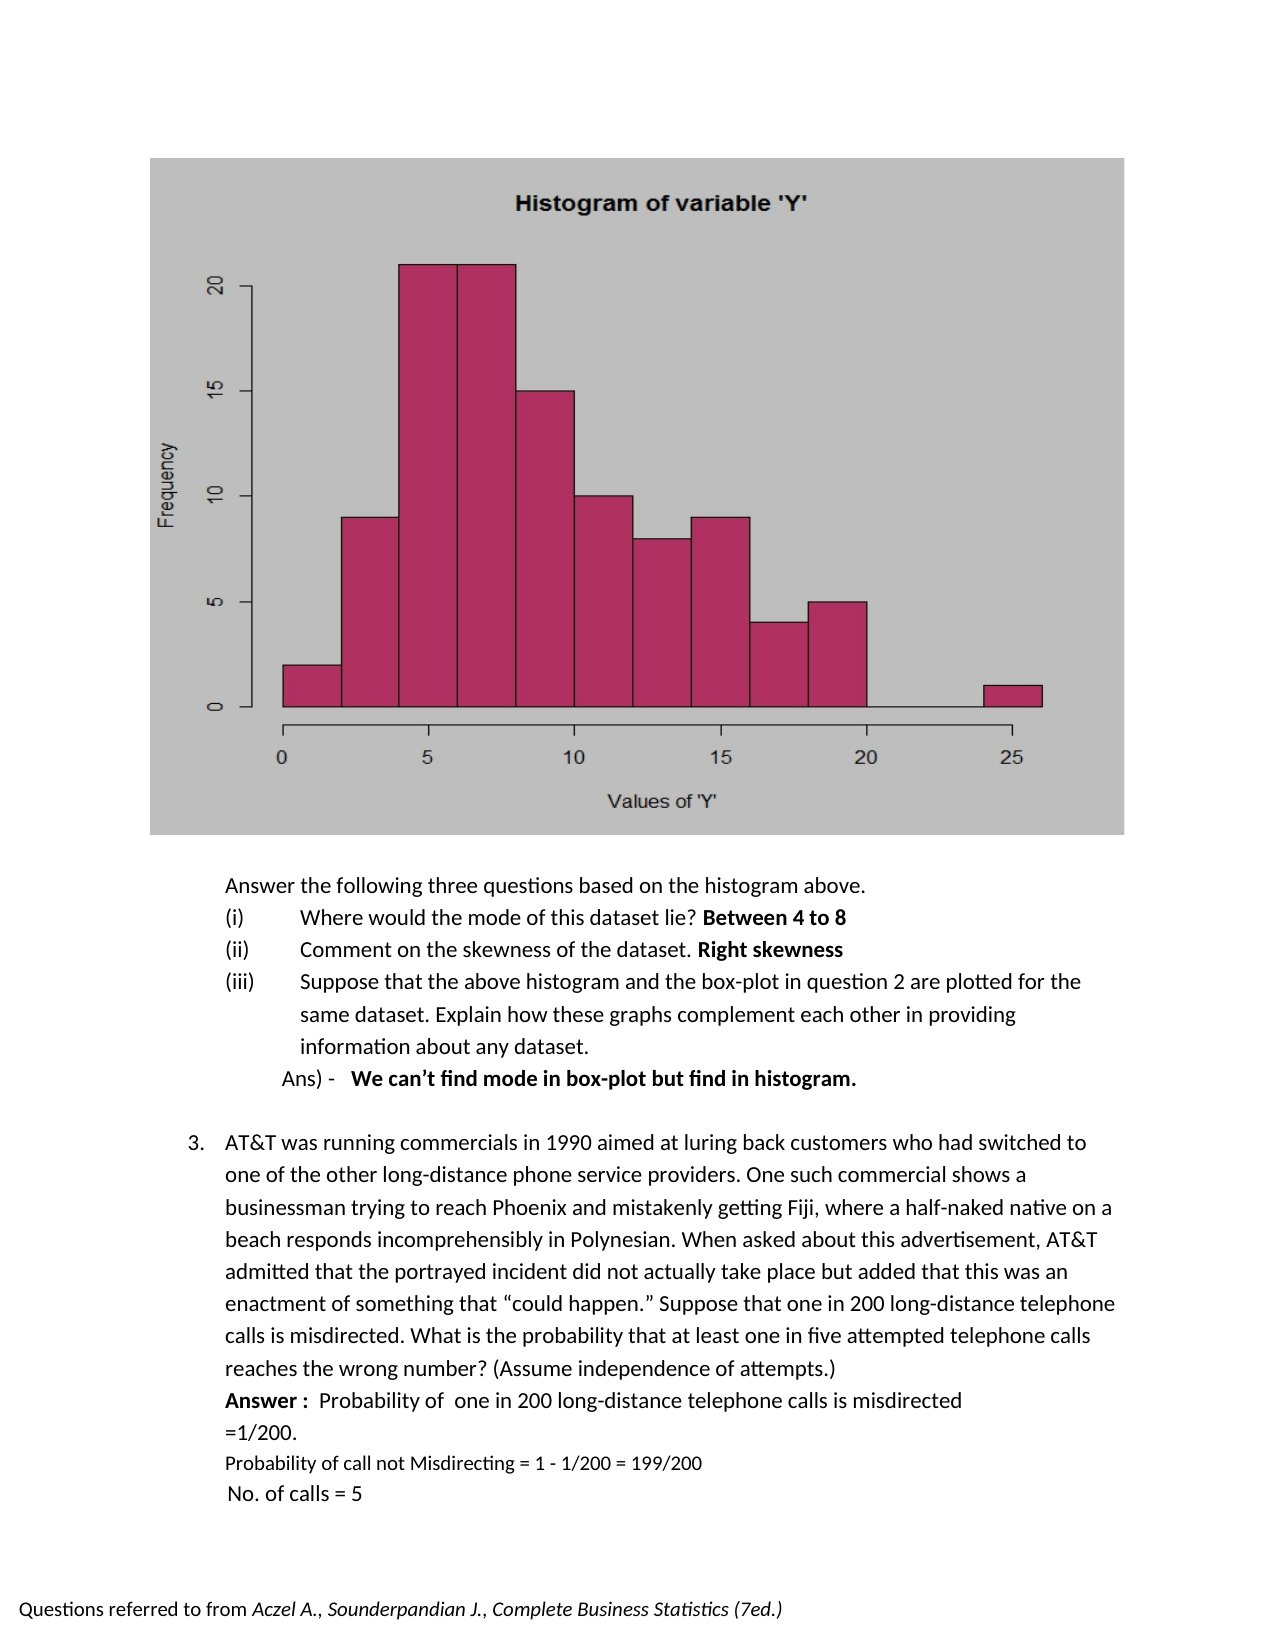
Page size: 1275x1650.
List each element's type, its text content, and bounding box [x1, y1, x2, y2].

text No. of calls = 5 [150, 1479, 1125, 1507]
picture [150, 158, 1125, 835]
list Probability of call not Misdirecting = 1 - 1/200 = 199/200 [225, 1450, 1125, 1476]
list Answer : Probability of one in 200 long-distance telephone calls is misdirected [225, 1386, 1125, 1414]
text Ans) - We can’t find mode in box-plot but find in histogram. [150, 1064, 1125, 1092]
list AT&T was running commercials in 1990 aimed at luring back customers who had switched to one of the other long-distance phone service providers. One such commercial shows a businessman trying to reach Phoenix and mistakenly getting Fiji, where a half-naked native on a beach responds incomprehensibly in Polynesian. When asked about this advertisement, AT&T admitted that the portrayed incident did not actually take place but added that this was an enactment of something that “could happen.” Suppose that one in 200 long-distance telephone calls is misdirected. What is the probability that at least one in five attempted telephone calls reaches the wrong number? (Assume independence of attempts.) [187, 1128, 1125, 1382]
list =1/200. [225, 1418, 1125, 1446]
list Where would the mode of this dataset lie? Between 4 to 8 [225, 903, 1125, 931]
list Comment on the skewness of the dataset. Right skewness [225, 935, 1125, 963]
list Suppose that the above histogram and the box-plot in question 2 are plotted for the same dataset. Explain how these graphs complement each other in providing information about any dataset. [225, 967, 1125, 1060]
list Answer the following three questions based on the histogram above. [225, 871, 1125, 899]
